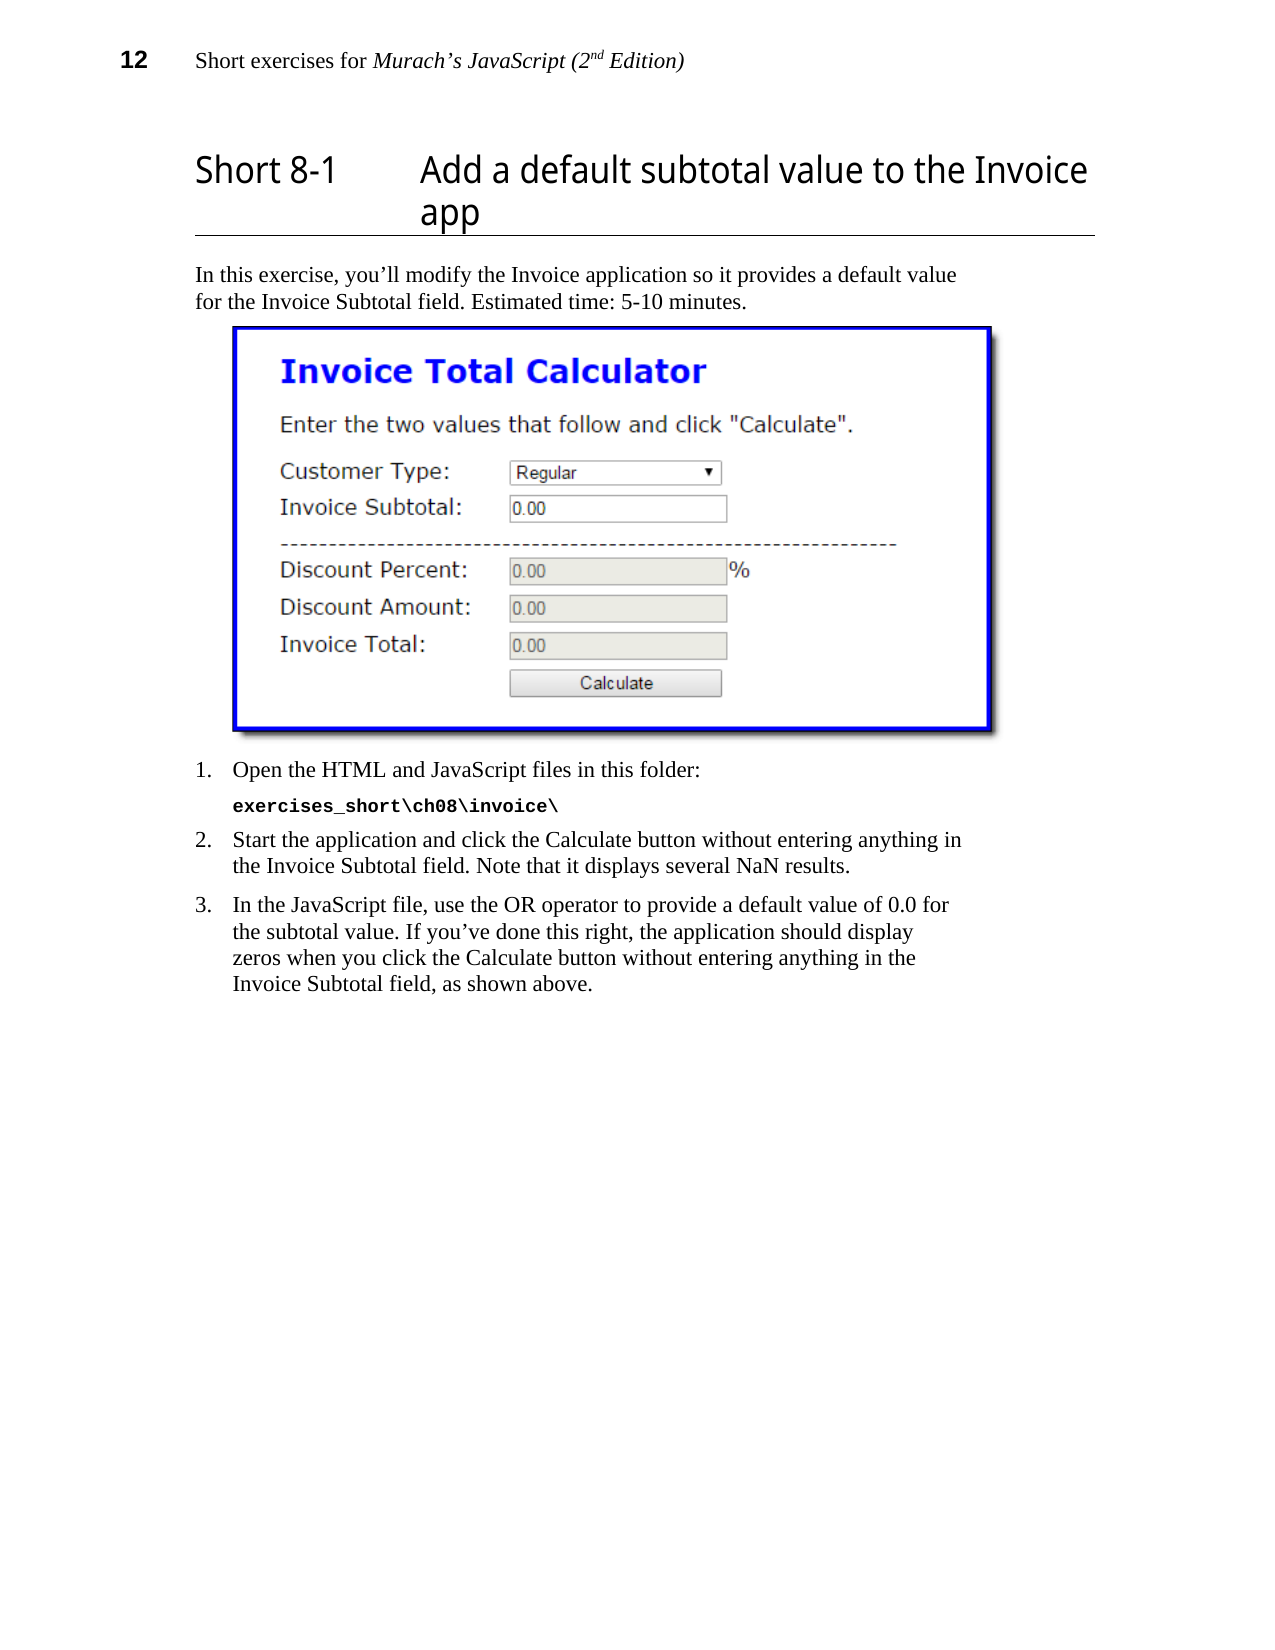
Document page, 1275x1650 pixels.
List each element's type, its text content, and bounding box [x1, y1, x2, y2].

list In the JavaScript file, use the OR operator to provide a default value of 0.0 for the subtotal value. If you’ve done this right, the application should display zeros when you click the Calculate button without entering anything in the Invoice Subtotal field, as shown above. [195, 891, 964, 997]
list Open the HTML and JavaScript files in this folder: [195, 756, 964, 782]
list Start the application and click the Calculate button without entering anything in the Invoice Subtotal field. Note that it displays several NaN results. [195, 826, 964, 879]
text In this exercise, you’ll modify the Invoice application so it provides a default value for the Invoice Subtotal field. Estimated time: 5-10 minutes. [195, 261, 964, 314]
picture [232, 326, 1004, 744]
subtitle Short 8-1 Add a default subtotal value to the Invoice app [195, 150, 1095, 235]
text exercises_short\ch08\invoice\ [232, 795, 1065, 818]
